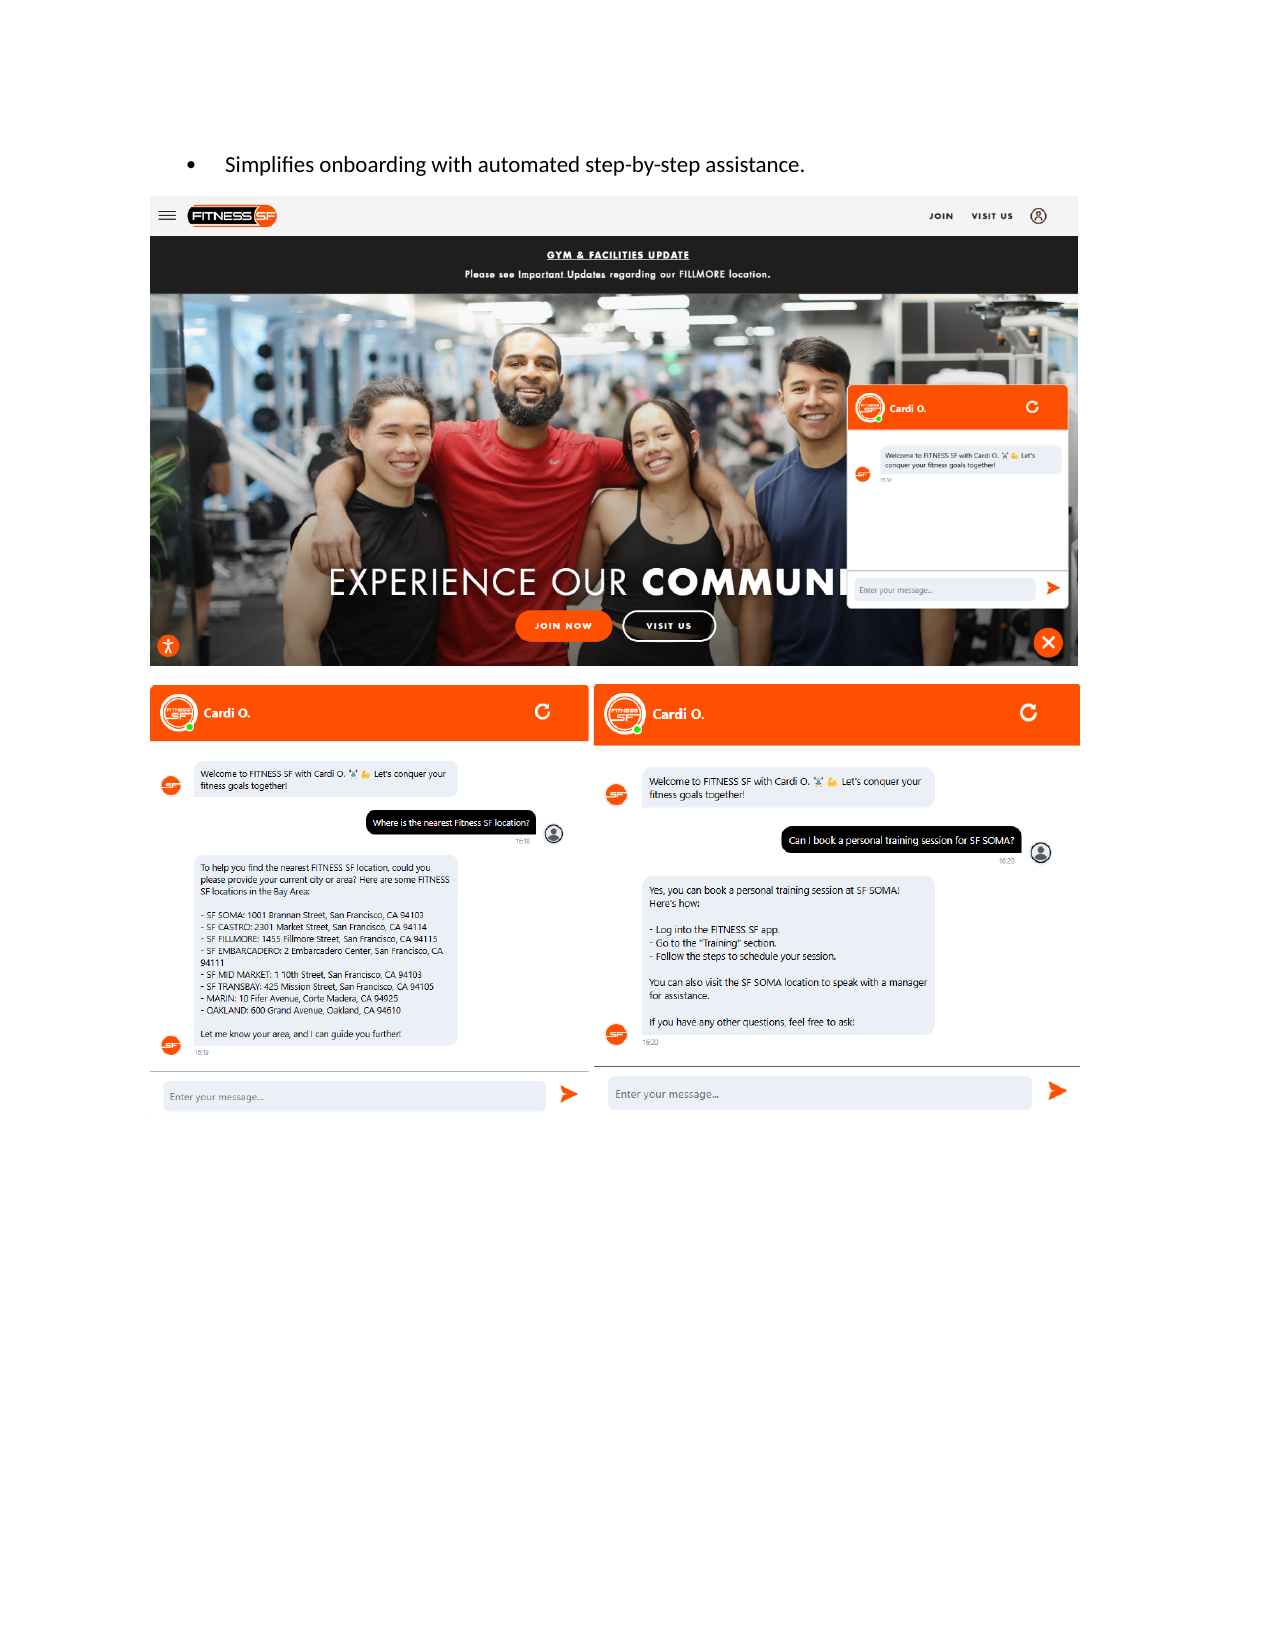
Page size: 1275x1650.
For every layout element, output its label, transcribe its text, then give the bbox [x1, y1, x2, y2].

list Simplifies onboarding with automated step-by-step assistance. [187, 150, 1125, 178]
picture [150, 196, 1078, 666]
picture [150, 685, 589, 1116]
picture [593, 684, 1080, 1116]
